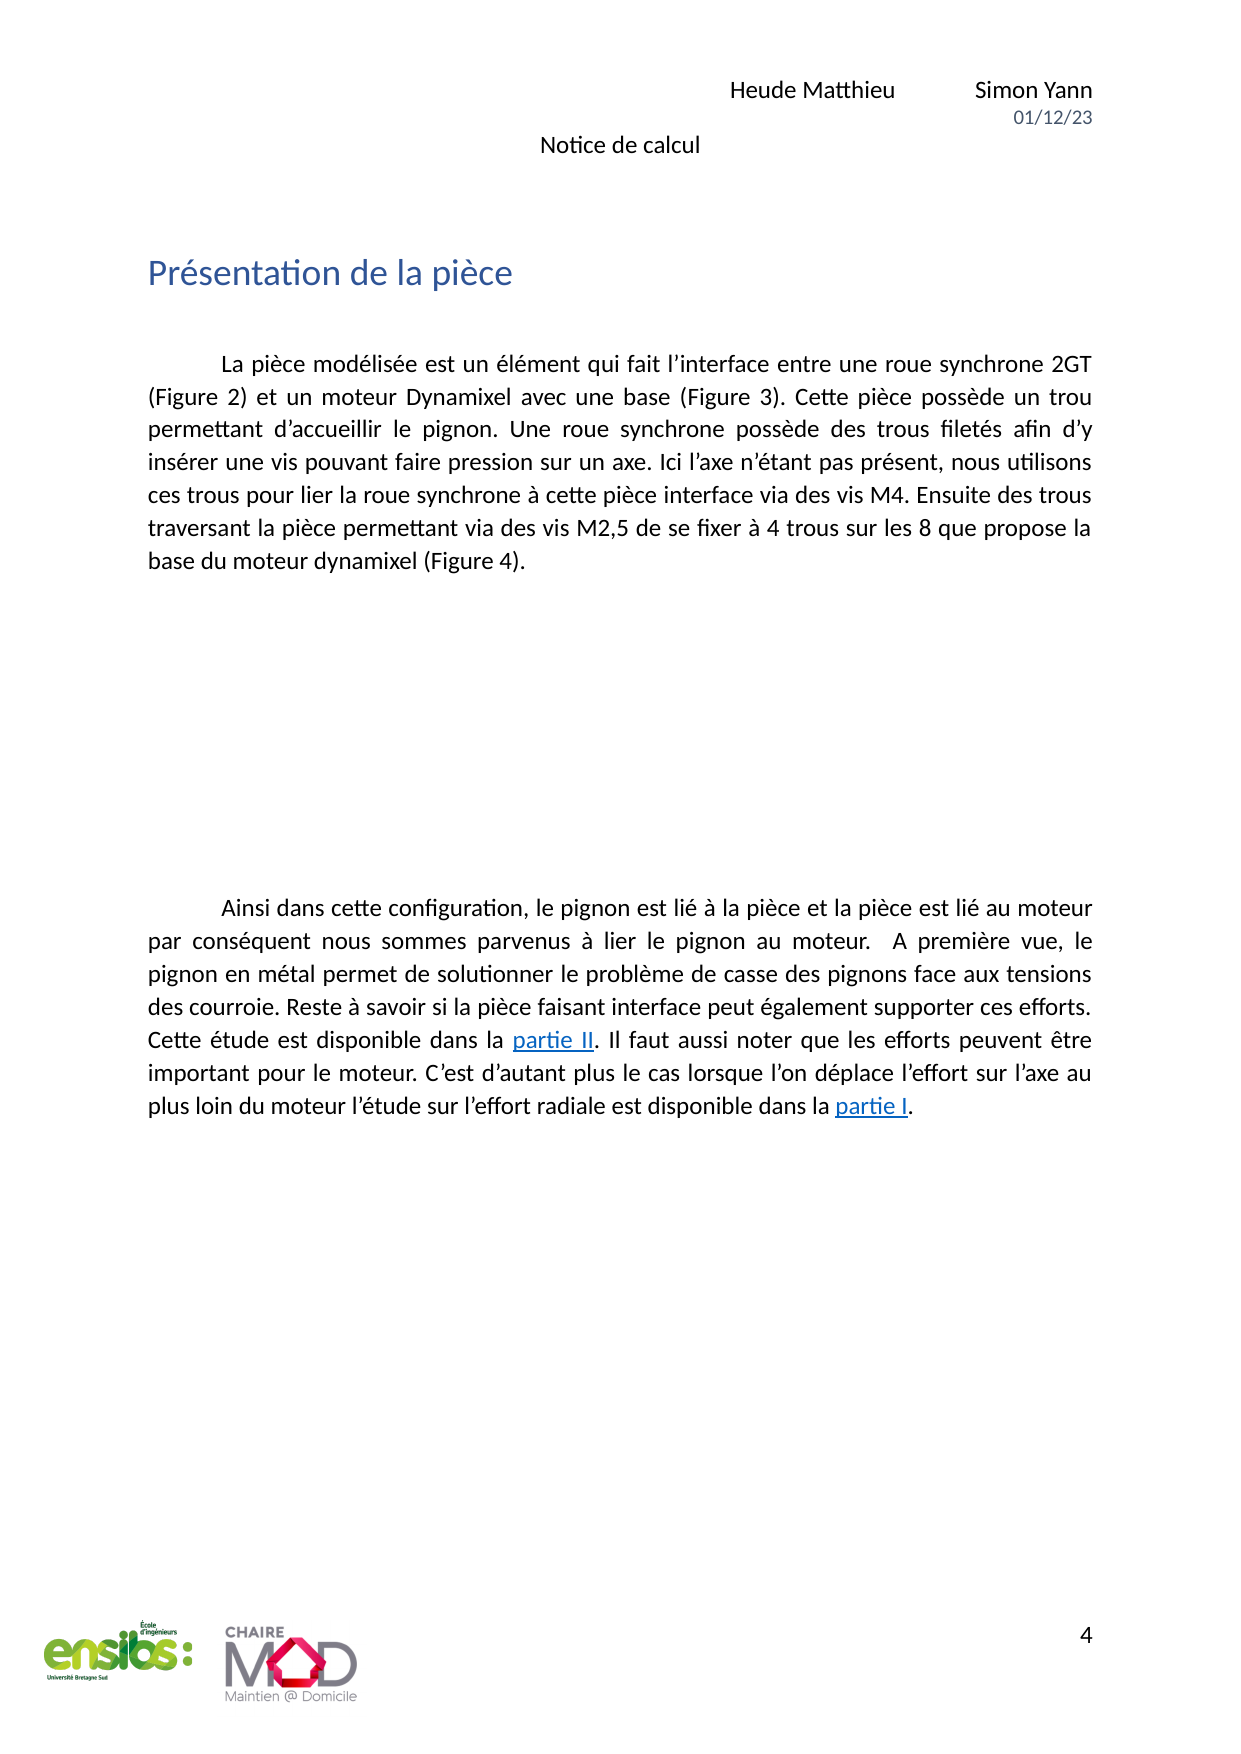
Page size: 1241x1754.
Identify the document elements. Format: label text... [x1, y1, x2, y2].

picture [43, 1619, 193, 1681]
text Ainsi dans cette configuration, le pignon est lié à la pièce et la pièce est lié au moteur par conséquent nous sommes parvenus à lier le pignon au moteur. A première vue, le pignon en métal permet de solutionner le problème de casse des pignons face aux tensions des courroie. Reste à savoir si la pièce faisant interface peut également supporter ces efforts. Cette étude est disponible dans la partie II. Il faut aussi noter que les efforts peuvent être important pour le moteur. C’est d’autant plus le cas lorsque l’on déplace l’effort sur l’axe au plus loin du moteur l’étude sur l’effort radiale est disponible dans la partie I. [148, 892, 1093, 1120]
picture [217, 1620, 368, 1717]
subtitle Présentation de la pièce [148, 249, 1093, 294]
text La pièce modélisée est un élément qui fait l’interface entre une roue synchrone 2GT (Figure 2) et un moteur Dynamixel avec une base (Figure 3). Cette pièce possède un trou permettant d’accueillir le pignon. Une roue synchrone possède des trous filetés afin d’y insérer une vis pouvant faire pression sur un axe. Ici l’axe n’étant pas présent, nous utilisons ces trous pour lier la roue synchrone à cette pièce interface via des vis M4. Ensuite des trous traversant la pièce permettant via des vis M2,5 de se fixer à 4 trous sur les 8 que propose la base du moteur dynamixel (Figure 4). [148, 348, 1093, 576]
